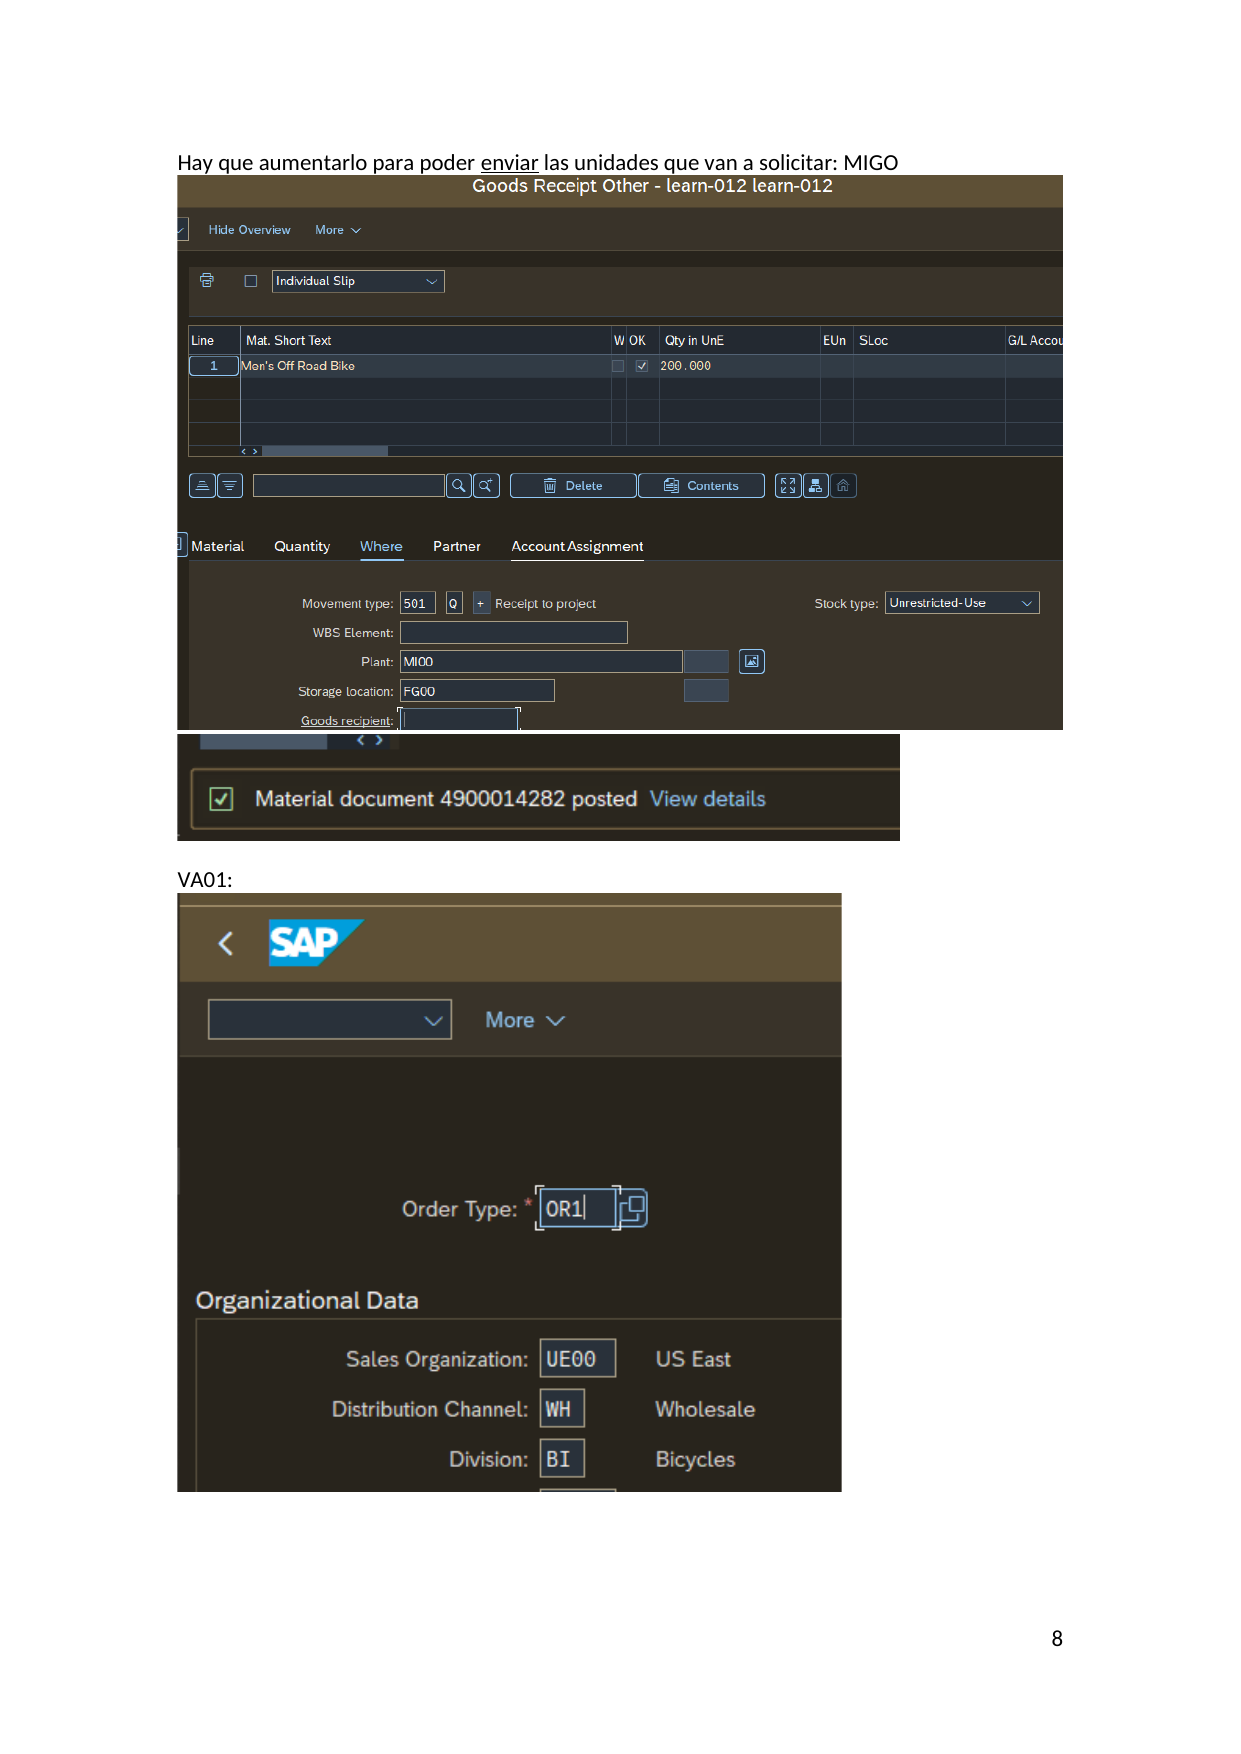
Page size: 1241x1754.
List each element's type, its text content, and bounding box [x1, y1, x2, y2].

picture [177, 175, 1063, 730]
picture [177, 734, 900, 841]
picture [177, 893, 842, 1492]
text VA01: [177, 865, 1063, 893]
text Hay que aumentarlo para poder enviar las unidades que van a solicitar: MIGO [177, 148, 1063, 175]
